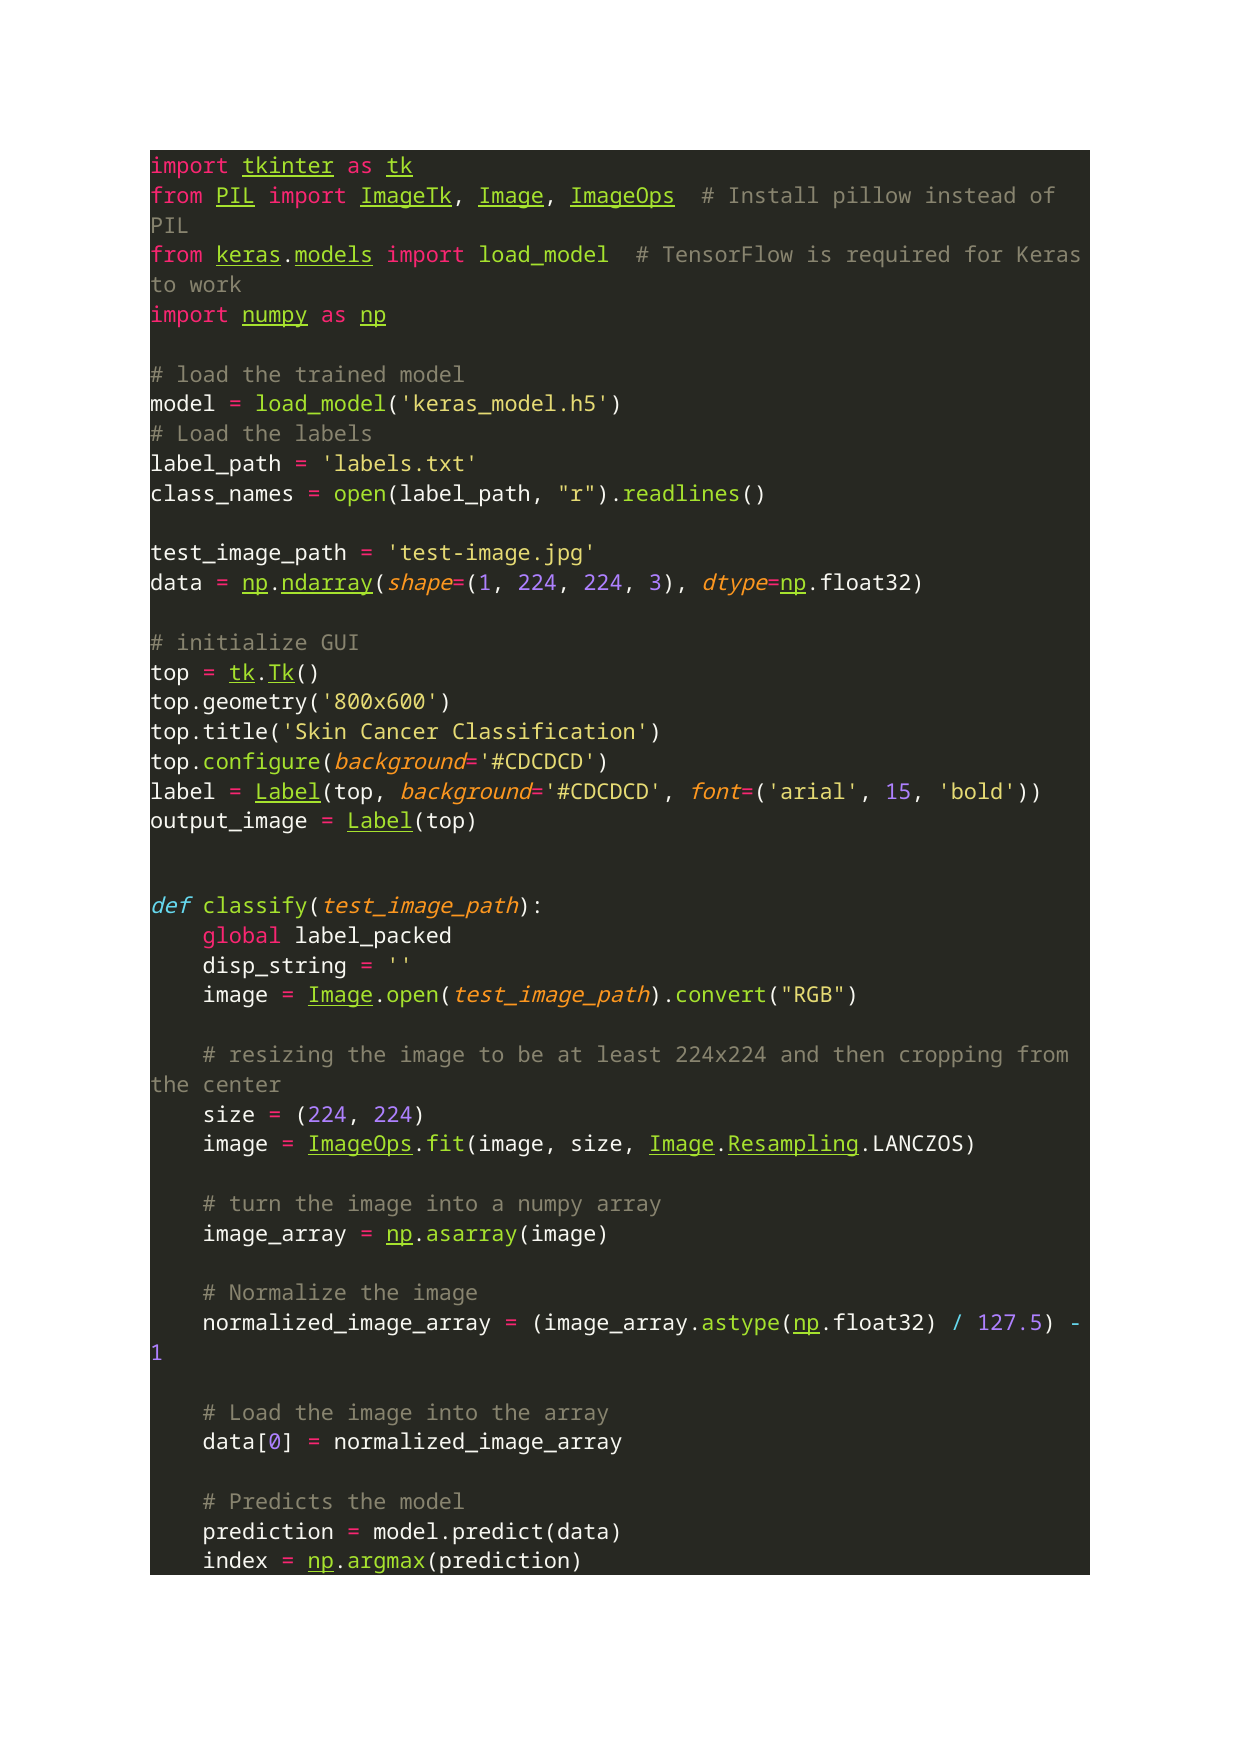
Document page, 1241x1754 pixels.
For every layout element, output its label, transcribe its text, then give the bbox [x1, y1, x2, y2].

text # Normalize the image [150, 1277, 1090, 1307]
text from PIL import ImageTk, Image, ImageOps # Install pillow instead of PIL [150, 180, 1090, 239]
text image = ImageOps.fit(image, size, Image.Resampling.LANCZOS) [150, 1128, 1090, 1158]
text import tkinter as tk [150, 150, 1090, 180]
text label = Label(top, background='#CDCDCD', font=('arial', 15, 'bold')) [150, 776, 1090, 805]
text output_image = Label(top) [150, 805, 1090, 835]
text data = np.ndarray(shape=(1, 224, 224, 3), dtype=np.float32) [150, 567, 1090, 597]
text prediction = model.predict(data) [150, 1516, 1090, 1545]
text # Load the labels [150, 418, 1090, 448]
text global label_packed [150, 920, 1090, 949]
text def classify(test_image_path): [150, 890, 1090, 920]
text normalized_image_array = (image_array.astype(np.float32) / 127.5) - 1 [150, 1307, 1090, 1367]
text disp_string = '' [150, 949, 1090, 979]
text # initialize GUI [150, 627, 1090, 656]
text # Load the image into the array [150, 1396, 1090, 1426]
text # Predicts the model [150, 1486, 1090, 1516]
text image = Image.open(test_image_path).convert("RGB") [150, 979, 1090, 1009]
text test_image_path = 'test-image.jpg' [150, 537, 1090, 567]
text image_array = np.asarray(image) [150, 1218, 1090, 1247]
text class_names = open(label_path, "r").readlines() [150, 478, 1090, 507]
text # load the trained model [150, 358, 1090, 388]
text # turn the image into a numpy array [150, 1188, 1090, 1218]
text data[0] = normalized_image_array [150, 1426, 1090, 1456]
text import numpy as np [150, 299, 1090, 329]
text top.title('Skin Cancer Classification') [150, 716, 1090, 746]
text from keras.models import load_model # TensorFlow is required for Keras to work [150, 239, 1090, 299]
text top = tk.Tk() [150, 656, 1090, 686]
text index = np.argmax(prediction) [150, 1545, 1090, 1575]
text # resizing the image to be at least 224x224 and then cropping from the center [150, 1039, 1090, 1098]
text model = load_model('keras_model.h5') [150, 388, 1090, 418]
text label_path = 'labels.txt' [150, 448, 1090, 478]
text top.configure(background='#CDCDCD') [150, 746, 1090, 776]
text top.geometry('800x600') [150, 686, 1090, 716]
text size = (224, 224) [150, 1098, 1090, 1128]
